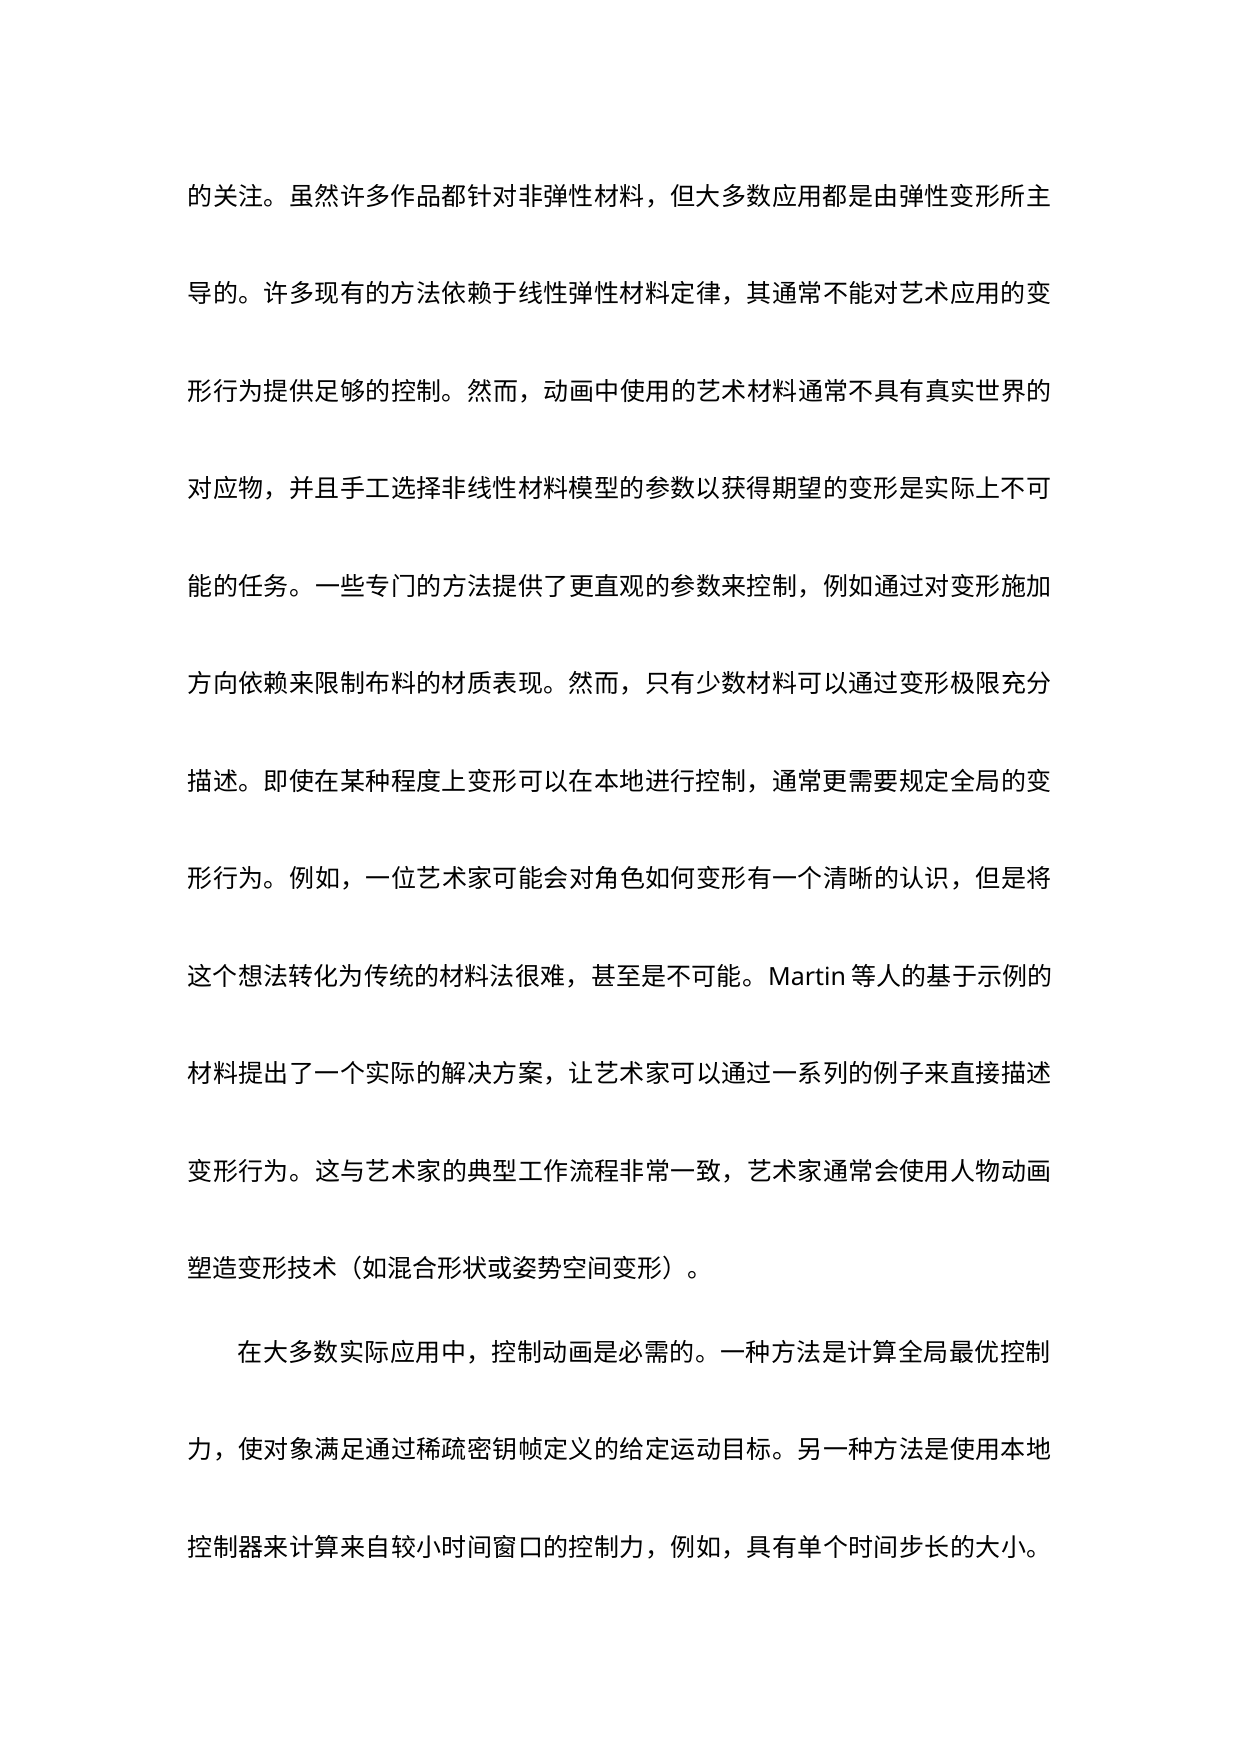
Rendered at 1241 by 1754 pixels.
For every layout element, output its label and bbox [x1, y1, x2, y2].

text [187, 1318, 1053, 1578]
text [187, 162, 1053, 1299]
